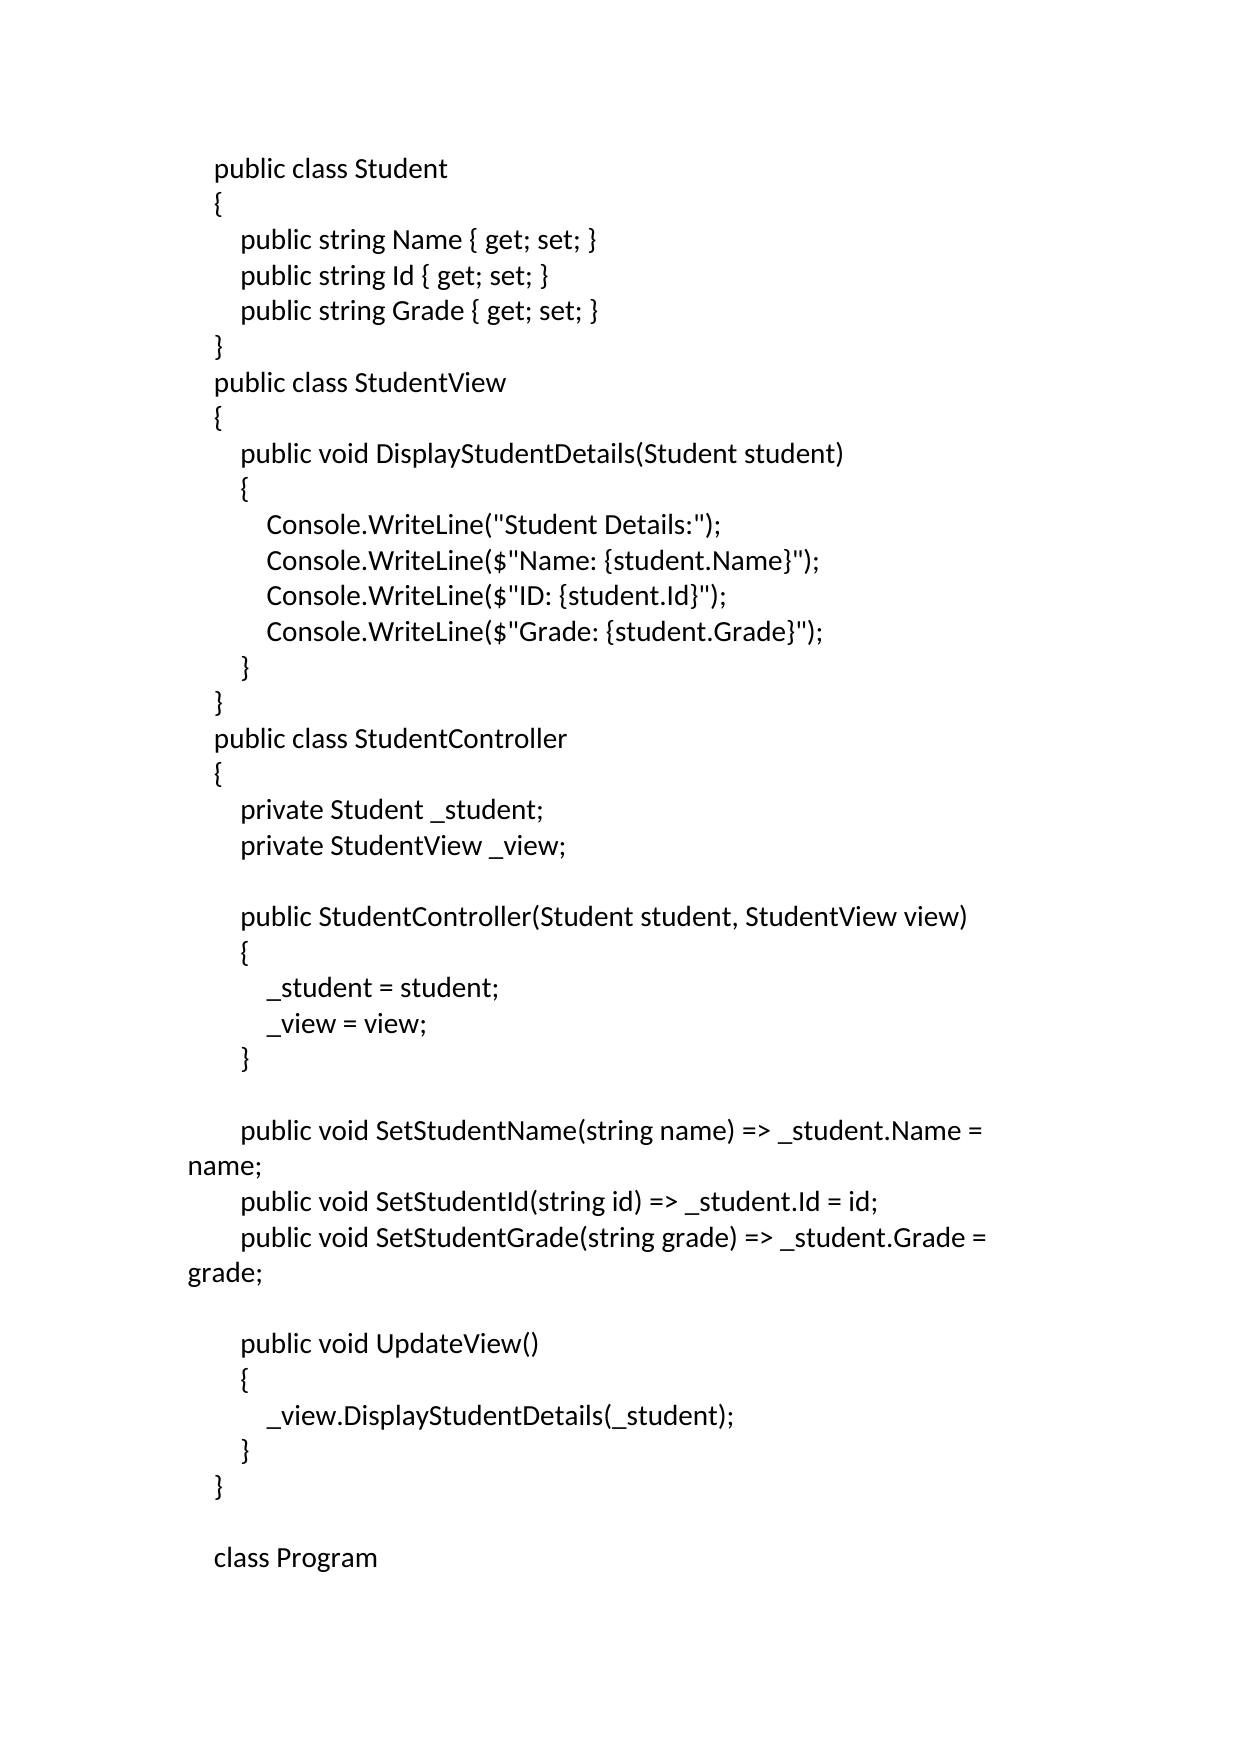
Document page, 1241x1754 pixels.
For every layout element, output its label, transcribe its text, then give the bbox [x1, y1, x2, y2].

text private Student _student; [187, 791, 1053, 827]
text _student = student; [187, 969, 1053, 1005]
text } [187, 328, 1053, 364]
text { [187, 934, 1053, 969]
text { [187, 471, 1053, 506]
text public void SetStudentGrade(string grade) => _student.Grade = grade; [187, 1219, 1053, 1290]
text public void SetStudentName(string name) => _student.Name = name; [187, 1112, 1053, 1183]
text Console.WriteLine($"ID: {student.Id}"); [187, 577, 1053, 613]
text Console.WriteLine("Student Details:"); [187, 506, 1053, 542]
text public void UpdateView() [187, 1326, 1053, 1361]
text public class StudentView [187, 364, 1053, 399]
text public string Id { get; set; } [187, 257, 1053, 292]
text public StudentController(Student student, StudentView view) [187, 898, 1053, 934]
text private StudentView _view; [187, 827, 1053, 862]
text public class StudentController [187, 720, 1053, 756]
text } [187, 684, 1053, 720]
text { [187, 399, 1053, 435]
text } [187, 1468, 1053, 1504]
text public class Student [187, 150, 1053, 186]
text } [187, 1041, 1053, 1076]
text { [187, 756, 1053, 791]
text Console.WriteLine($"Name: {student.Name}"); [187, 542, 1053, 577]
text } [187, 1432, 1053, 1468]
text public string Name { get; set; } [187, 221, 1053, 257]
text { [187, 1361, 1053, 1397]
text { [187, 186, 1053, 221]
text _view = view; [187, 1005, 1053, 1041]
text } [187, 649, 1053, 684]
text class Program [187, 1539, 1053, 1575]
text public string Grade { get; set; } [187, 292, 1053, 328]
text _view.DisplayStudentDetails(_student); [187, 1397, 1053, 1432]
text public void SetStudentId(string id) => _student.Id = id; [187, 1183, 1053, 1219]
text Console.WriteLine($"Grade: {student.Grade}"); [187, 613, 1053, 649]
text public void DisplayStudentDetails(Student student) [187, 435, 1053, 471]
